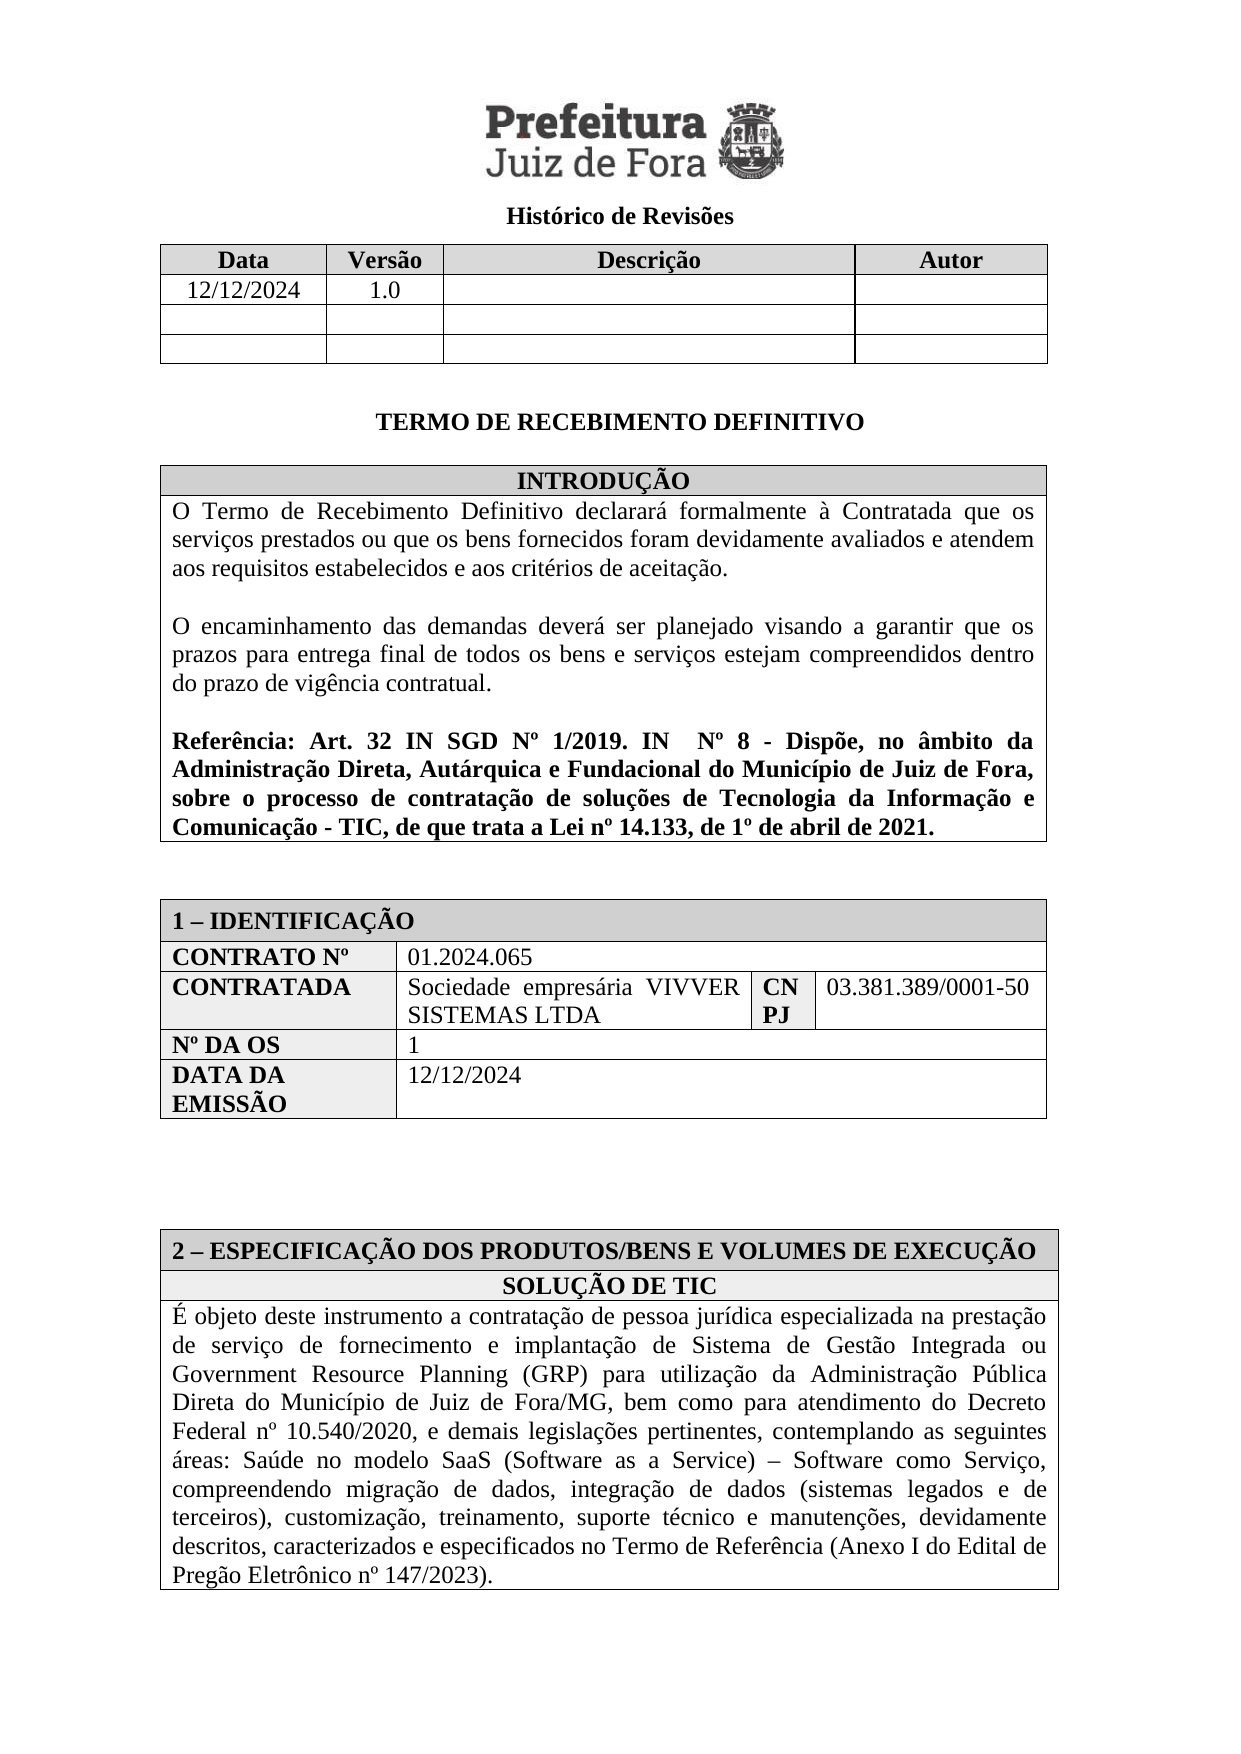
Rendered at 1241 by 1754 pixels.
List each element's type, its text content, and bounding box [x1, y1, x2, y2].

table_header 1 – IDENTIFICAÇÃO [161, 900, 1046, 941]
table_cell 1 [397, 1030, 1046, 1059]
table_header Autor [856, 245, 1047, 274]
table_cell Sociedade empresária VIVVER SISTEMAS LTDA [397, 972, 751, 1029]
table_cell 12/12/2024 [161, 275, 326, 304]
table_cell 12/12/2024 [397, 1060, 1046, 1118]
table_cell SOLUÇÃO DE TIC [161, 1271, 1058, 1300]
table_header Data [161, 245, 326, 274]
table_cell [161, 335, 326, 363]
picture [440, 75, 800, 201]
table_cell O Termo de Recebimento Definitivo declarará formalmente à Contratada que os serviços prestados ou que os bens fornecidos foram devidamente avaliados e atendem aos requisitos estabelecidos e aos critérios de aceitação. O encaminhamento das demandas deverá ser planejado visando a garantir que os prazos para entrega final de todos os bens e serviços estejam compreendidos dentro do prazo de vigência contratual. Referência: Art. 32 IN SGD Nº 1/2019. IN Nº 8 - Dispõe, no âmbito da Administração Direta, Autárquica e Fundacional do Município de Juiz de Fora, sobre o processo de contratação de soluções de Tecnologia da Informação e Comunicação - TIC, de que trata a Lei nº 14.133, de 1º de abril de 2021. [161, 496, 1046, 841]
table_cell [444, 275, 854, 304]
table_cell Nº DA OS [161, 1030, 396, 1059]
text TERMO DE RECEBIMENTO DEFINITIVO [177, 407, 1063, 436]
table_header Versão [327, 245, 443, 274]
table_cell [856, 275, 1047, 304]
table_cell 03.381.389/0001-50 [816, 972, 1046, 1029]
text Histórico de Revisões [177, 201, 1063, 230]
table_cell [444, 305, 854, 333]
table_cell CONTRATO Nº [161, 942, 396, 971]
table_header INTRODUÇÃO [161, 466, 1046, 495]
table_cell [856, 305, 1047, 333]
table_cell [856, 335, 1047, 363]
table_cell CNPJ [752, 972, 815, 1029]
table_cell 1.0 [327, 275, 443, 304]
table_cell [161, 305, 326, 333]
table_cell É objeto deste instrumento a contratação de pessoa jurídica especializada na prestação de serviço de fornecimento e implantação de Sistema de Gestão Integrada ou Government Resource Planning (GRP) para utilização da Administração Pública Direta do Município de Juiz de Fora/MG, bem como para atendimento do Decreto Federal nº 10.540/2020, e demais legislações pertinentes, contemplando as seguintes áreas: Saúde no modelo SaaS (Software as a Service) – Software como Serviço, compreendendo migração de dados, integração de dados (sistemas legados e de terceiros), customização, treinamento, suporte técnico e manutenções, devidamente descritos, caracterizados e especificados no Termo de Referência (Anexo I do Edital de Pregão Eletrônico nº 147/2023). [161, 1301, 1058, 1589]
table_cell DATA DA EMISSÃO [161, 1060, 396, 1118]
table_cell [327, 305, 443, 333]
table_cell [444, 335, 854, 363]
table_header 2 – ESPECIFICAÇÃO DOS PRODUTOS/BENS E VOLUMES DE EXECUÇÃO [161, 1230, 1058, 1270]
table_header Descrição [444, 245, 854, 274]
table_cell 01.2024.065 [397, 942, 1046, 971]
table_cell [327, 335, 443, 363]
table_cell CONTRATADA [161, 972, 396, 1029]
